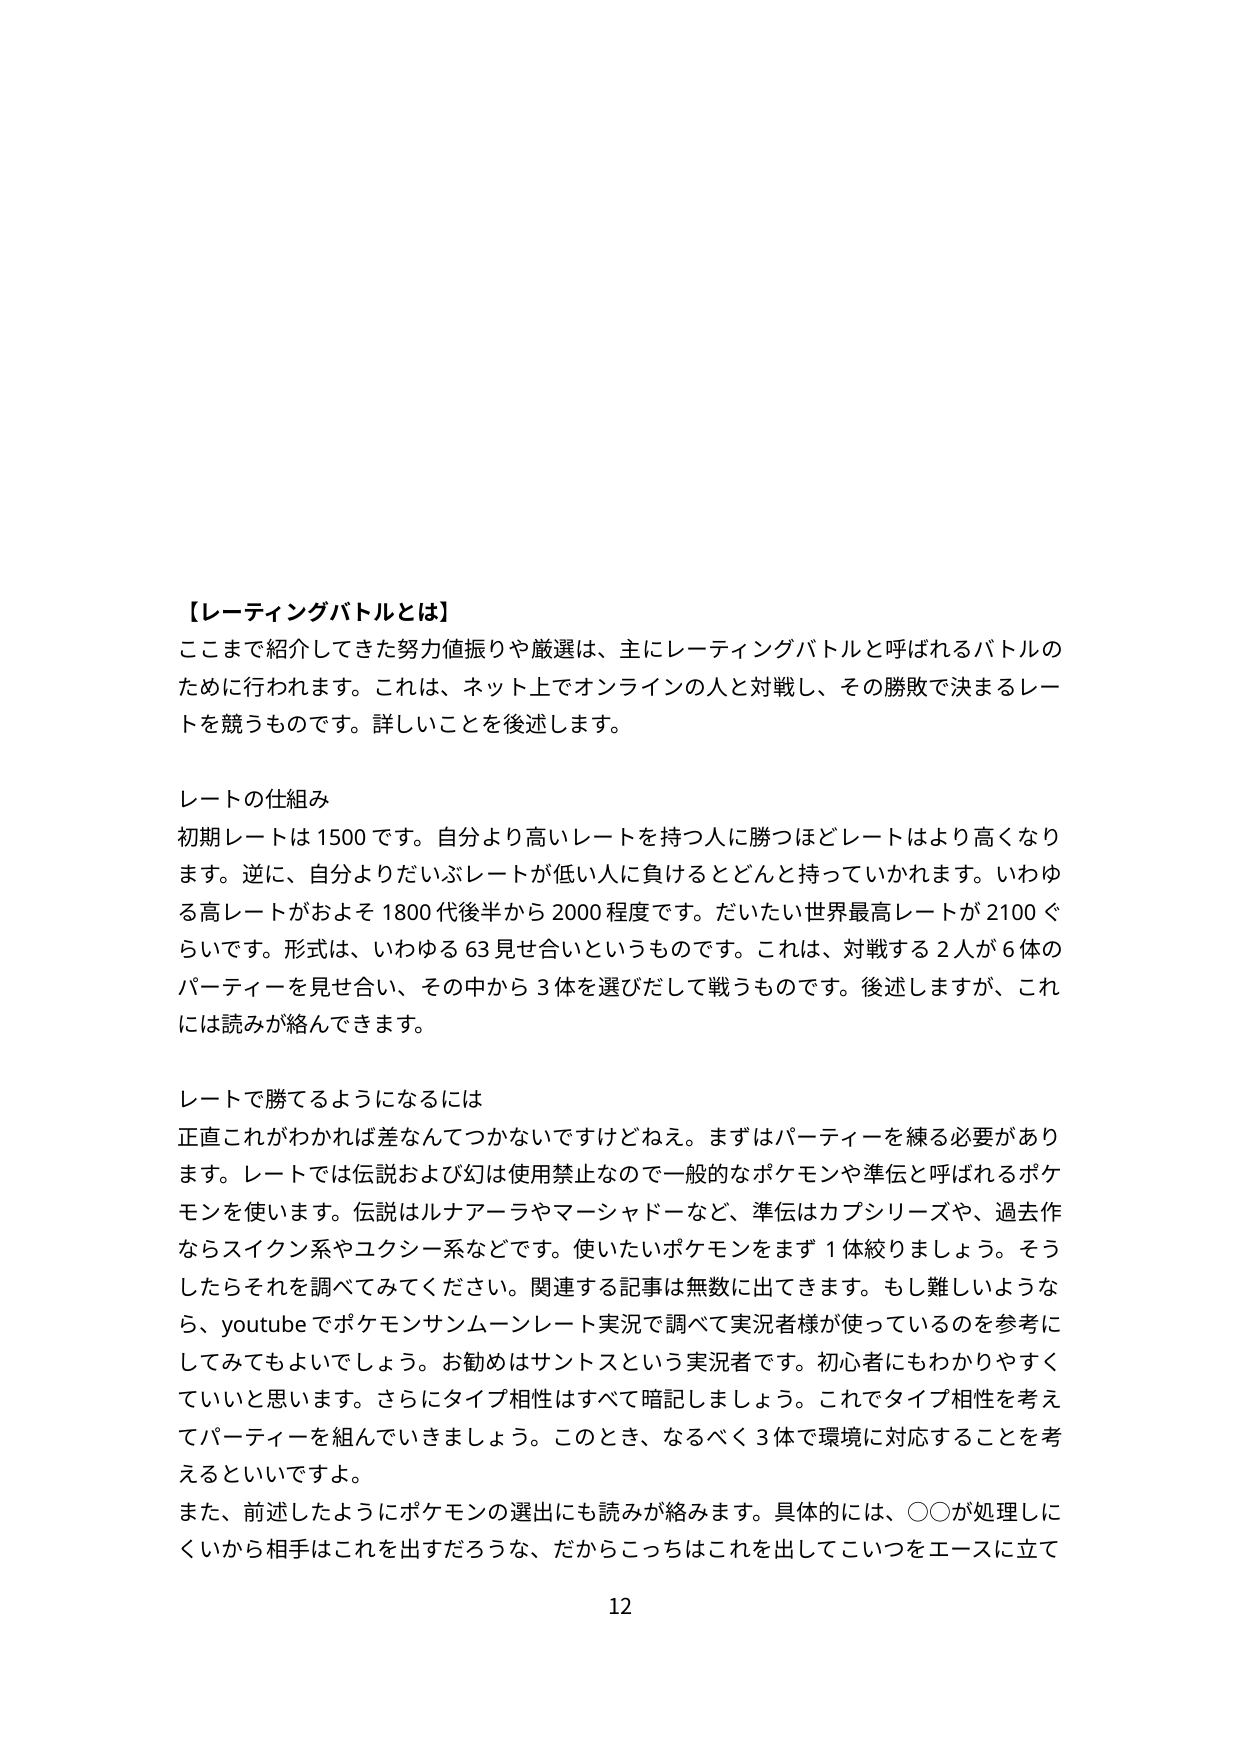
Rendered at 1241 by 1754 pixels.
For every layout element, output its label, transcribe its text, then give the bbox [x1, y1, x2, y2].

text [177, 1492, 1063, 1567]
text 正直これがわかれば差なんてつかないですけどねえ。まずはパーティーを練る必要があります。レートでは伝説および幻は使用禁止なので一般的なポケモンや準伝と呼ばれるポケモンを使います。伝説はルナアーラやマーシャドーなど、準伝はカプシリーズや、過去作ならスイクン系やユクシー系などです。使いたいポケモンをまず1体絞りましょう。そうしたらそれを調べてみてください。関連する記事は無数に出てきます。もし難しいようなら、youtubeでポケモンサンムーンレート実況で調べて実況者様が使っているのを参考にしてみてもよいでしょう。お勧めはサントスという実況者です。初心者にもわかりやすくていいと思います。さらにタイプ相性はすべて暗記しましょう。これでタイプ相性を考えてパーティーを組んでいきましょう。このとき、なるべく3体で環境に対応することを考えるといいですよ。 [177, 1117, 1063, 1492]
text 【レーティングバトルとは】 [177, 592, 1063, 629]
text レートの仕組み [177, 779, 1063, 817]
text 初期レートは1500です。自分より高いレートを持つ人に勝つほどレートはより高くなります。逆に、自分よりだいぶレートが低い人に負けるとどんと持っていかれます。いわゆる高レートがおよそ1800代後半から2000程度です。だいたい世界最高レートが2100ぐらいです。形式は、いわゆる63見せ合いというものです。これは、対戦する2人が6体のパーティーを見せ合い、その中から3体を選びだして戦うものです。後述しますが、これには読みが絡んできます。 [177, 817, 1063, 1042]
text レートで勝てるようになるには [177, 1079, 1063, 1117]
text ここまで紹介してきた努力値振りや厳選は、主にレーティングバトルと呼ばれるバトルのために行われます。これは、ネット上でオンラインの人と対戦し、その勝敗で決まるレートを競うものです。詳しいことを後述します。 [177, 629, 1063, 742]
